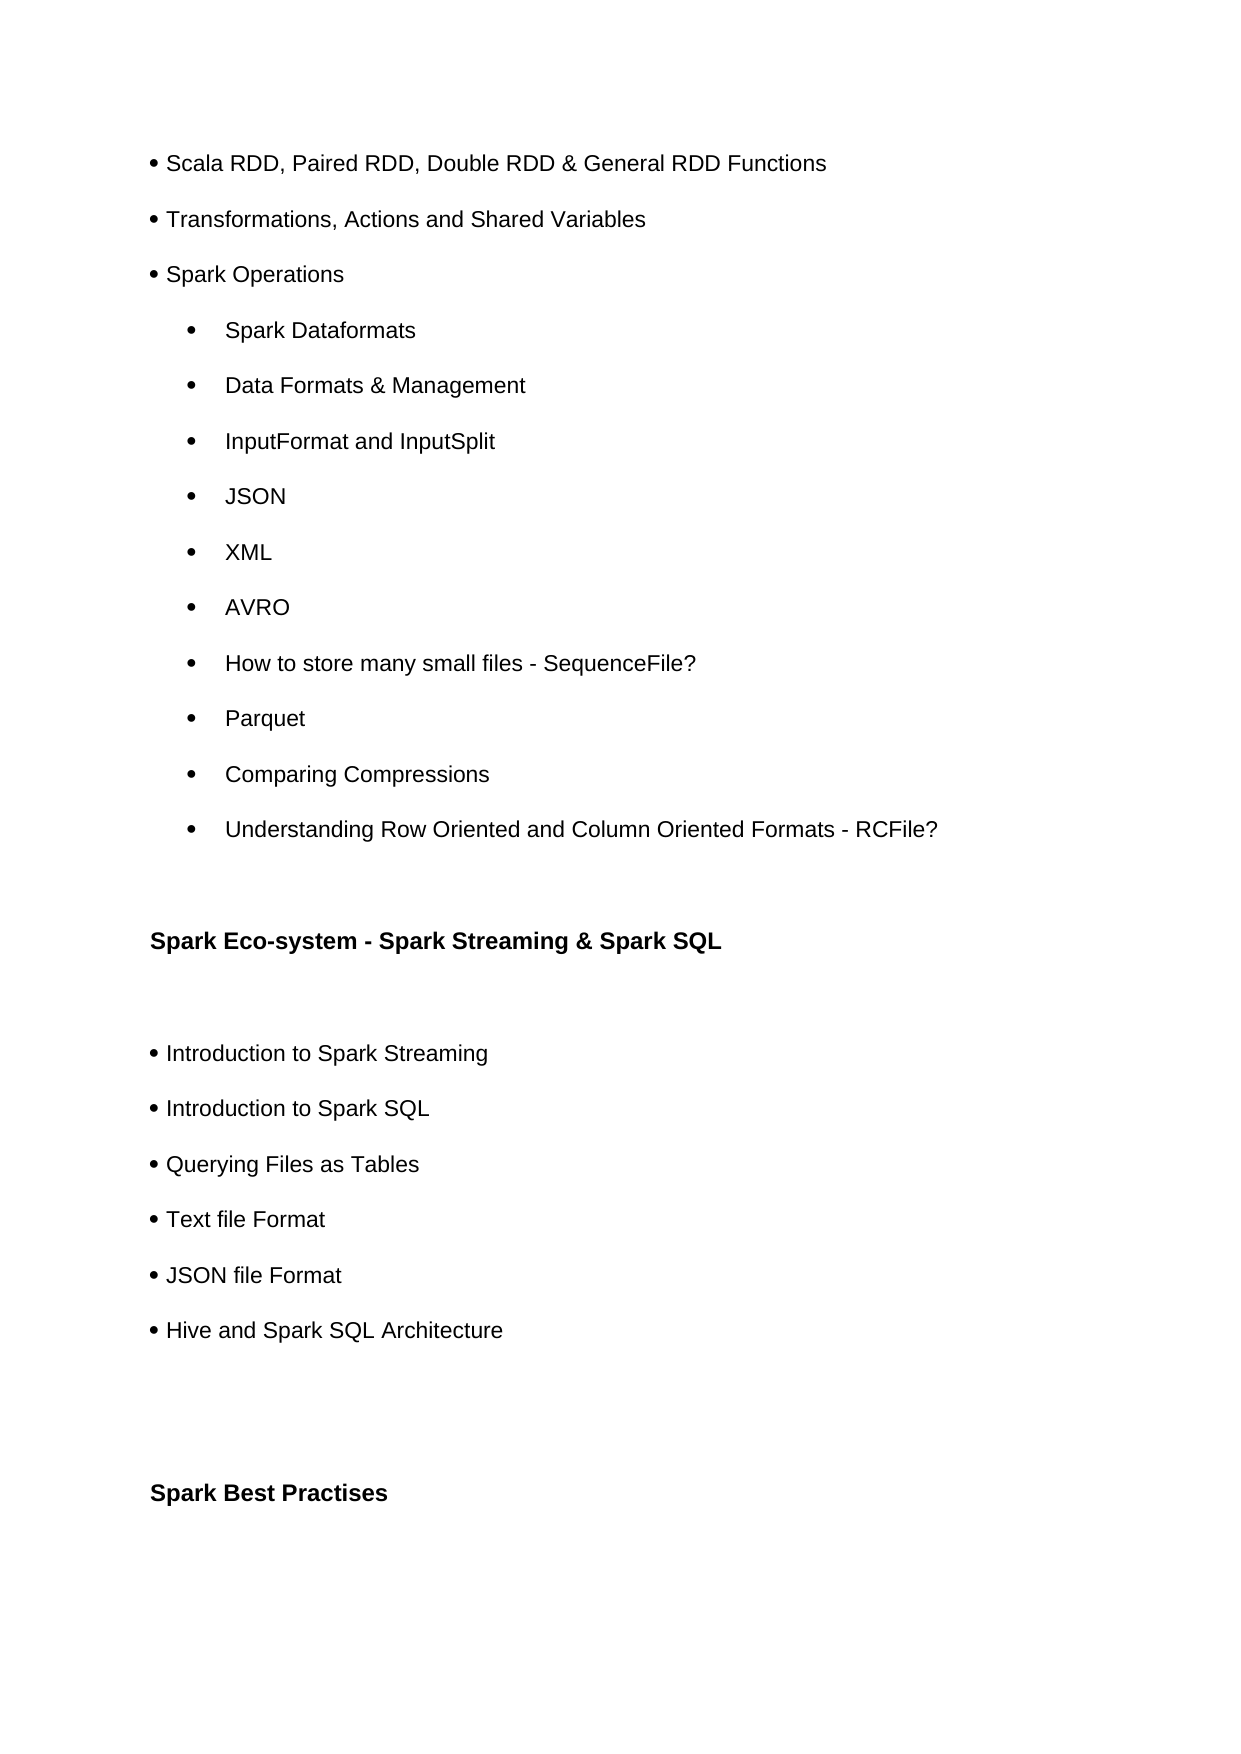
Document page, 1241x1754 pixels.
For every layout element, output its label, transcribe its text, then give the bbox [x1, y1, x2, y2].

list How to store many small files - SequenceFile? [187, 650, 1090, 676]
list Parquet [187, 705, 1090, 732]
list InputFormat and InputSplit [187, 428, 1090, 454]
text Hive and Spark SQL Architecture [150, 1317, 1090, 1343]
text Transformations, Actions and Shared Variables [150, 206, 1090, 232]
text Spark Operations [150, 261, 1090, 287]
text Scala RDD, Paired RDD, Double RDD & General RDD Functions [150, 150, 1090, 176]
text JSON file Format [150, 1262, 1090, 1288]
list Comparing Compressions [187, 761, 1090, 787]
list Understanding Row Oriented and Column Oriented Formats - RCFile? [187, 816, 1090, 843]
text Text file Format [150, 1206, 1090, 1232]
text Introduction to Spark SQL [150, 1095, 1090, 1121]
list AVRO [187, 594, 1090, 621]
text Querying Files as Tables [150, 1151, 1090, 1177]
text Spark Best Practises [150, 1479, 1090, 1507]
list JSON [187, 483, 1090, 509]
text Introduction to Spark Streaming [150, 1039, 1090, 1066]
list Data Formats & Management [187, 372, 1090, 398]
list Spark Dataformats [187, 317, 1090, 343]
list XML [187, 539, 1090, 565]
text Spark Eco-system - Spark Streaming & Spark SQL [150, 927, 1090, 955]
